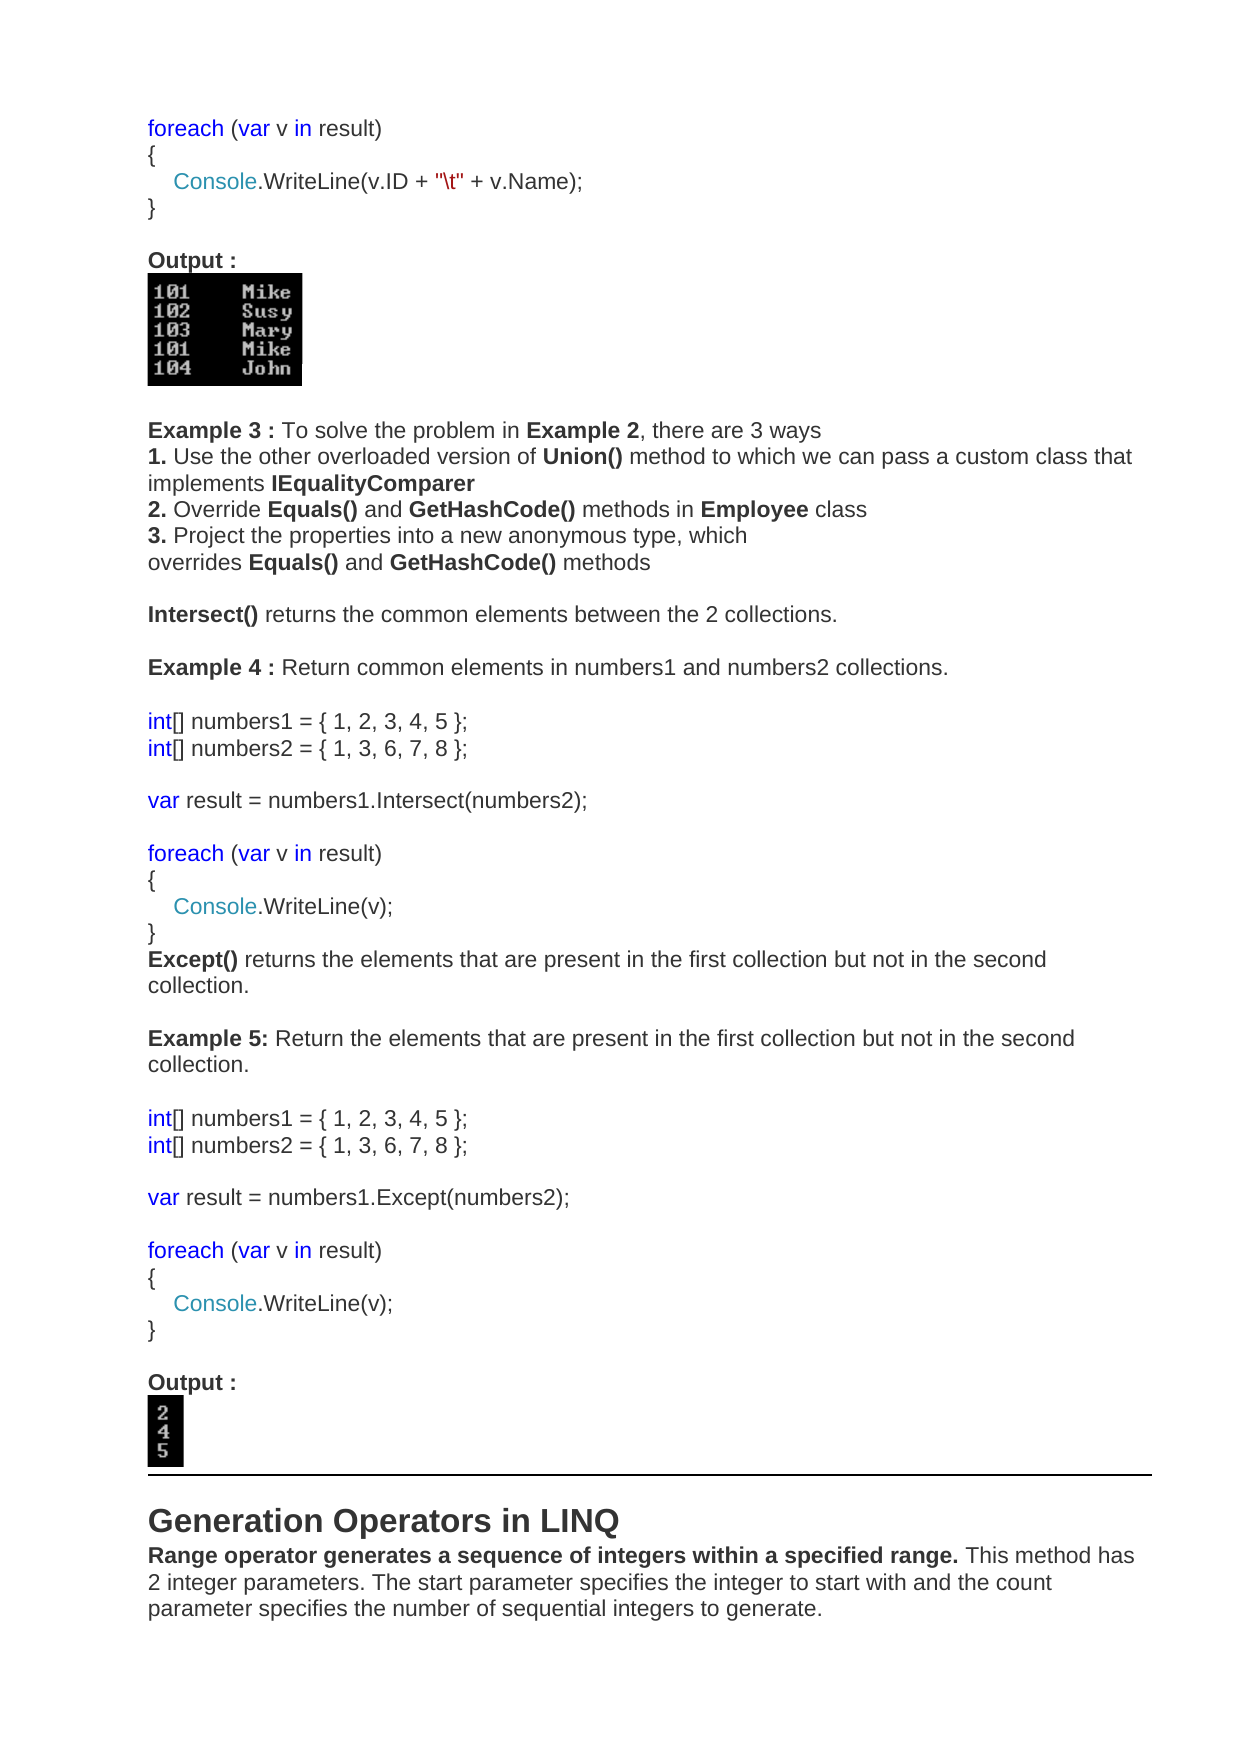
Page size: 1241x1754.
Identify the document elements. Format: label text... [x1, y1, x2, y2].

text { [148, 141, 1152, 168]
text Output : [148, 1342, 1152, 1474]
text int[] numbers2 = { 1, 3, 6, 7, 8 }; [148, 1132, 1152, 1158]
text { [148, 866, 1152, 893]
text } [148, 1316, 1152, 1342]
text int[] numbers2 = { 1, 3, 6, 7, 8 }; [148, 735, 1152, 761]
text int[] numbers1 = { 1, 2, 3, 4, 5 }; [148, 708, 1152, 735]
text Except() returns the elements that are present in the first collection but not in the second collection. Example 5: Return the elements that are present in the first collection but not in the second collection. [148, 946, 1152, 1105]
text Console.WriteLine(v); [148, 893, 1152, 919]
text var result = numbers1.Intersect(numbers2); [148, 787, 1152, 814]
text foreach (var v in result) [148, 115, 1152, 141]
text { [148, 1263, 1152, 1290]
text } [148, 194, 1152, 220]
picture [147, 1395, 184, 1467]
text } [148, 919, 1152, 946]
text Output : Example 3 : To solve the problem in Example 2, there are 3 ways 1. Use the other overloaded version of Union() method to which we can pass a custom class that implements IEqualityComparer 2. Override Equals() and GetHashCode() methods in Employee class 3. Project the properties into a new anonymous type, which overrides Equals() and GetHashCode() methods [148, 220, 1152, 575]
text Console.WriteLine(v.ID + "\t" + v.Name); [148, 168, 1152, 194]
picture [147, 273, 303, 386]
text foreach (var v in result) [148, 1237, 1152, 1263]
text Console.WriteLine(v); [148, 1290, 1152, 1316]
text var result = numbers1.Except(numbers2); [148, 1184, 1152, 1211]
text int[] numbers1 = { 1, 2, 3, 4, 5 }; [148, 1105, 1152, 1132]
text foreach (var v in result) [148, 840, 1152, 866]
text Intersect() returns the common elements between the 2 collections. Example 4 : Return common elements in numbers1 and numbers2 collections. [148, 601, 1152, 708]
subtitle Generation Operators in LINQ [148, 1501, 1152, 1539]
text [148, 1542, 1152, 1647]
